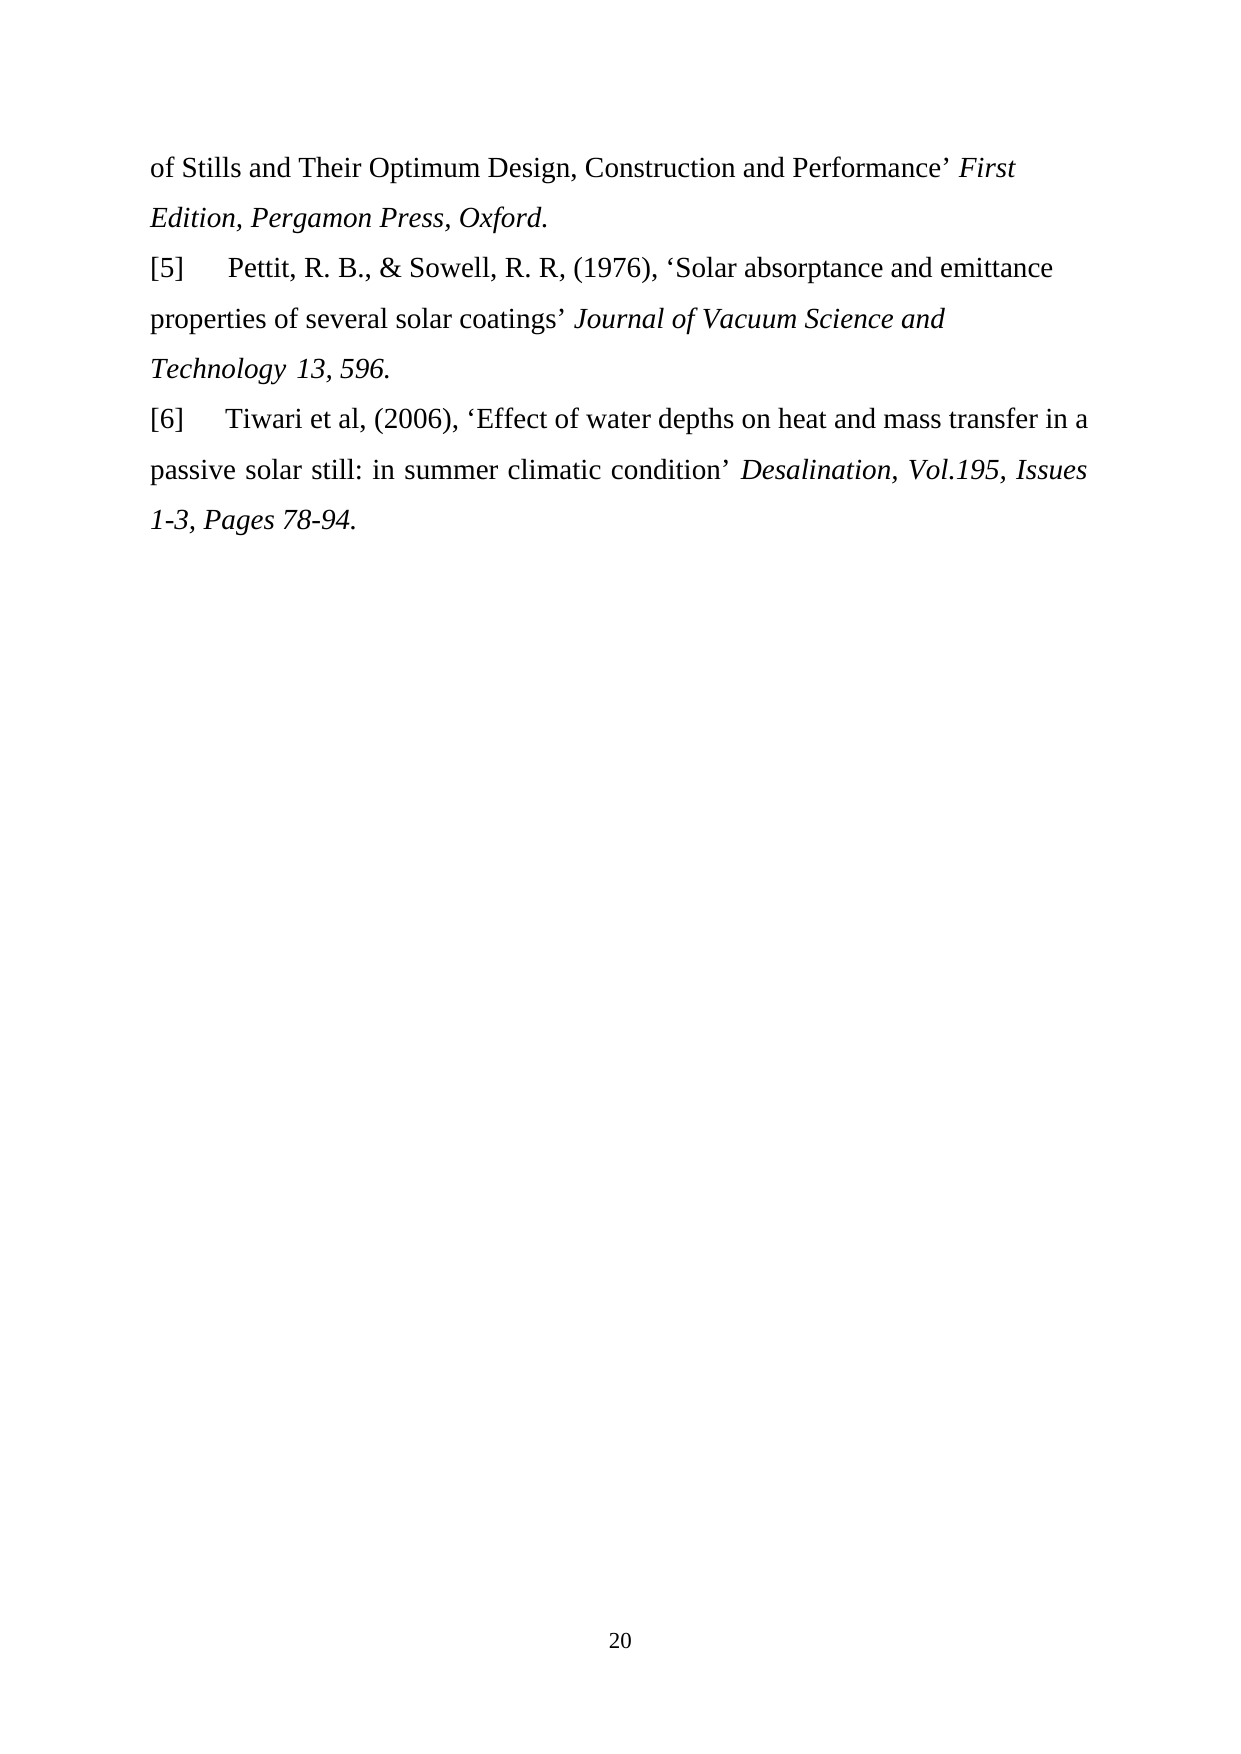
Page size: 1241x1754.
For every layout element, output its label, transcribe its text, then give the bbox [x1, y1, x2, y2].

text [5] Pettit, R. B., & Sowell, R. R, (1976), ‘Solar absorptance and emittance [150, 251, 1090, 284]
text of Stills and Their Optimum Design, Construction and Performance’ First [150, 150, 1090, 183]
text properties of several solar coatings’ Journal of Vacuum Science and [150, 301, 1090, 334]
text Technology 13, 596. [150, 351, 1090, 385]
text passive solar still: in summer climatic condition’ Desalination, Vol.195, Issues 1-3, Pages 78-94. [150, 452, 1090, 536]
text [6] Tiwari et al, (2006), ‘Effect of water depths on heat and mass transfer in a [150, 402, 1090, 435]
text Edition, Pergamon Press, Oxford. [150, 200, 1090, 234]
